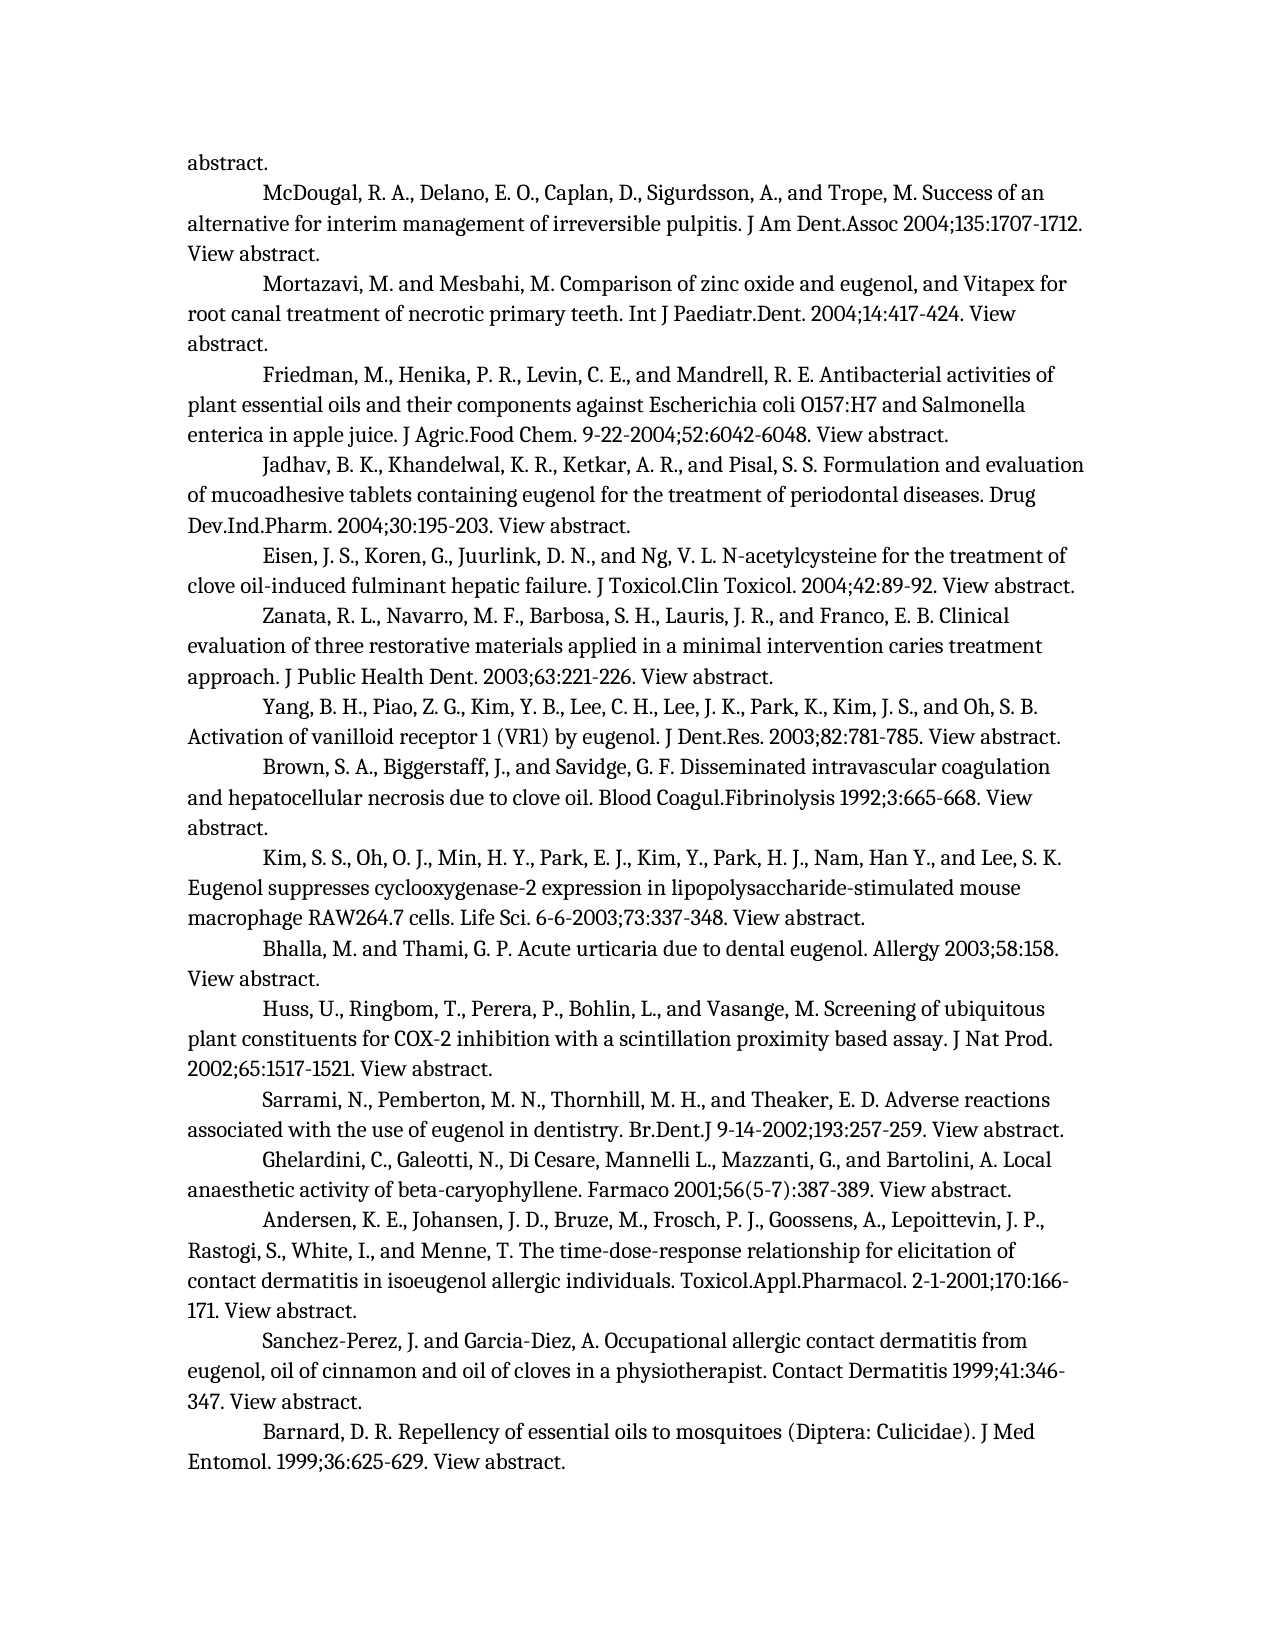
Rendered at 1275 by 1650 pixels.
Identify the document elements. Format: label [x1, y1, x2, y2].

text [187, 150, 1087, 1475]
